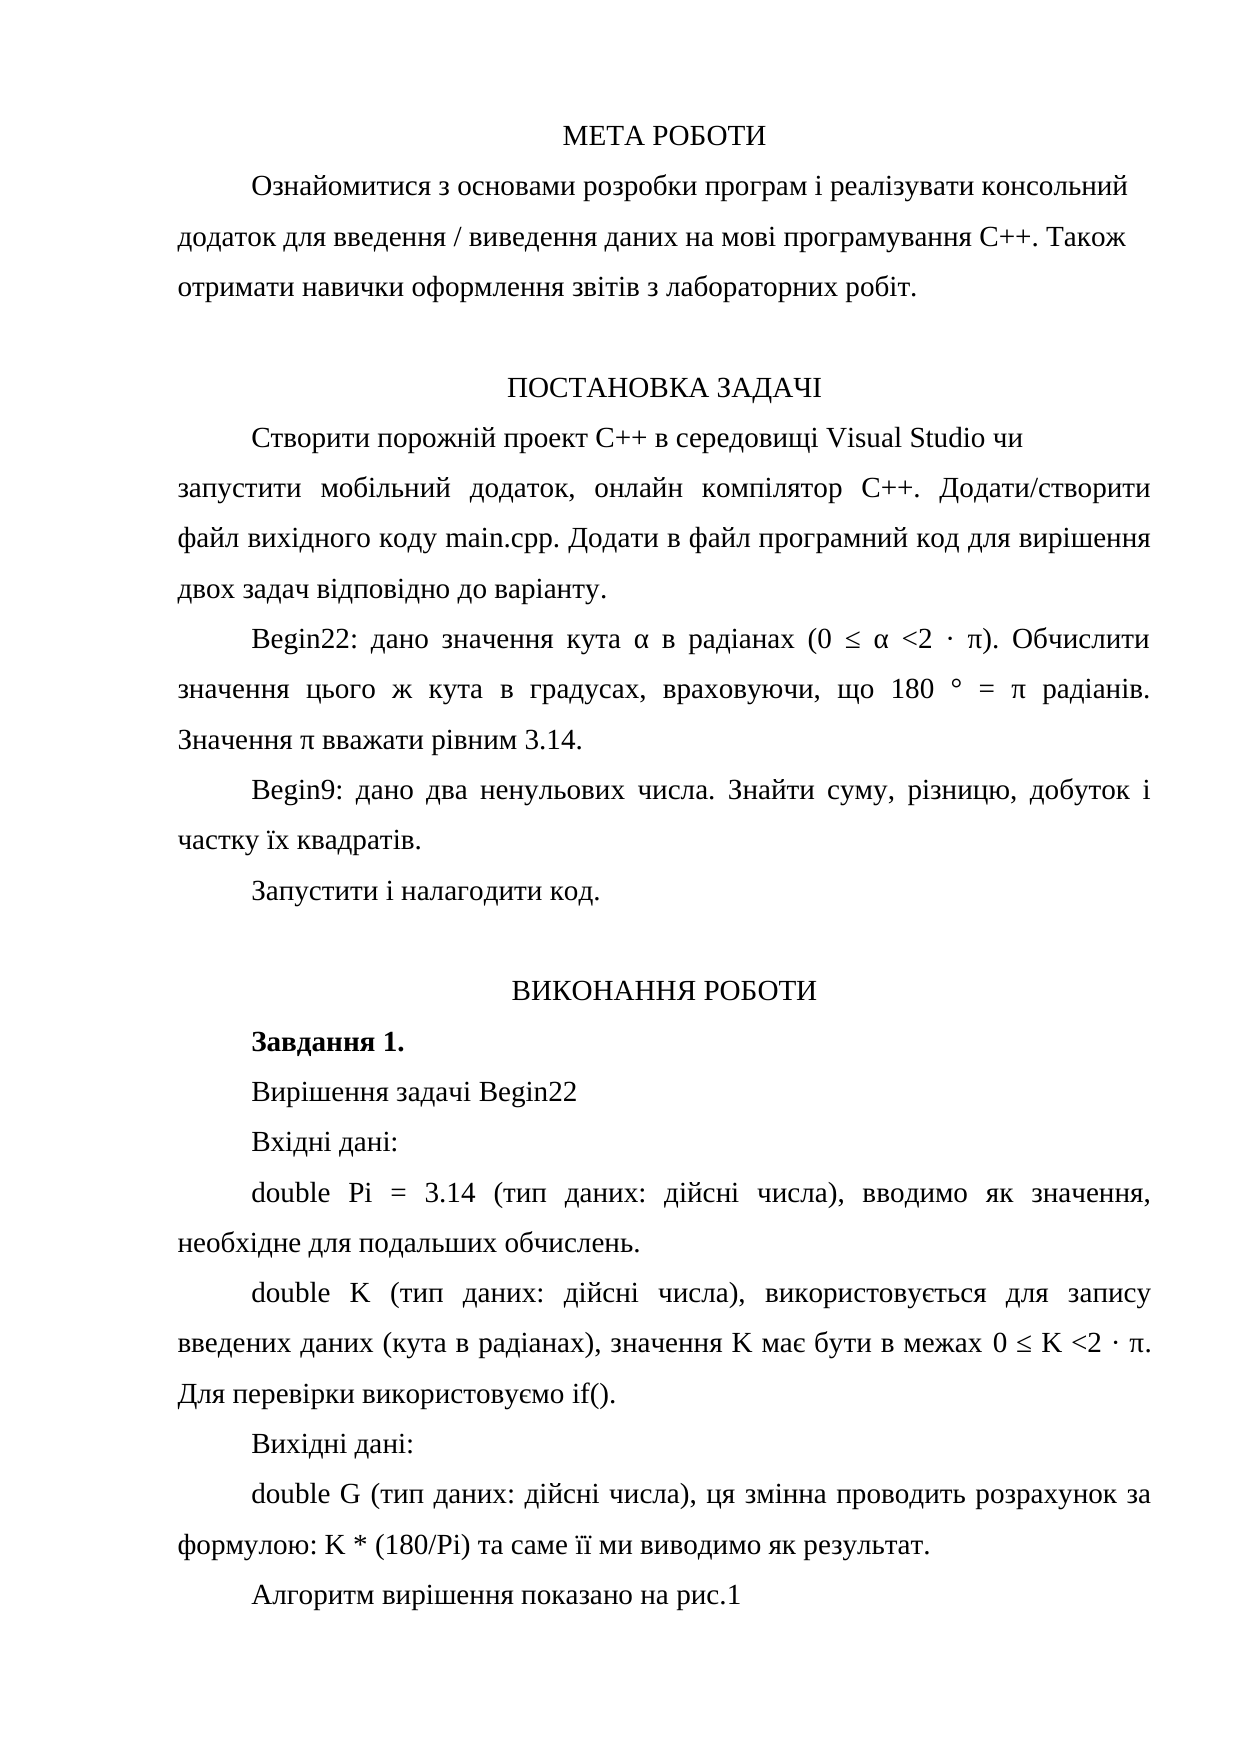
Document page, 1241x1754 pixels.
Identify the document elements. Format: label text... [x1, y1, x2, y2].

text ПОСТАНОВКА ЗАДАЧІ [177, 370, 1152, 403]
text отримати навички оформлення звітів з лабораторних робіт. [177, 269, 1152, 303]
text ВИКОНАННЯ РОБОТИ [177, 973, 1152, 1007]
text Begin9: дано два ненульових числа. Знайти суму, різницю, добуток і частку їх квадратів. [177, 772, 1152, 856]
text double K (тип даних: дійсні числа), використовується для запису введених даних (кута в радіанах), значення K має бути в межах 0 ≤ K <2 · π. Для перевірки використовуємо if(). [177, 1275, 1152, 1409]
text Вхідні дані: [177, 1124, 1152, 1158]
text запустити мобільний додаток, онлайн компілятор С++. Додати/створити файл вихідного коду main.cpp. Додати в файл програмний код для вирішення двох задач відповідно до варіанту. [177, 470, 1152, 604]
text Алгоритм вирішення показано на рис.1 [177, 1577, 1152, 1611]
text Вирішення задачі Begin22 [177, 1074, 1152, 1108]
text Запустити і налагодити код. [177, 873, 1152, 906]
text Завдання 1. [177, 1024, 1152, 1057]
text double Pi = 3.14 (тип даних: дійсні числа), вводимо як значення, необхідне для подальших обчислень. [177, 1175, 1152, 1258]
text МЕТА РОБОТИ [177, 118, 1152, 152]
text Створити порожній проект С++ в середовищі Visual Studio чи [177, 420, 1152, 453]
text Begin22: дано значення кута α в радіанах (0 ≤ α <2 · π). Обчислити значення цього ж кута в градусах, враховуючи, що 180 ° = π радіанів. Значення π вважати рівним 3.14. [177, 621, 1152, 755]
text Вихідні дані: [177, 1426, 1152, 1460]
text додаток для введення / виведення даних на мові програмування C++. Також [177, 219, 1152, 252]
text Ознайомитися з основами розробки програм і реалізувати консольний [177, 168, 1152, 202]
text double G (тип даних: дійсні числа), ця змінна проводить розрахунок за формулою: K * (180/Pi) та саме її ми виводимо як результат. [177, 1477, 1152, 1560]
